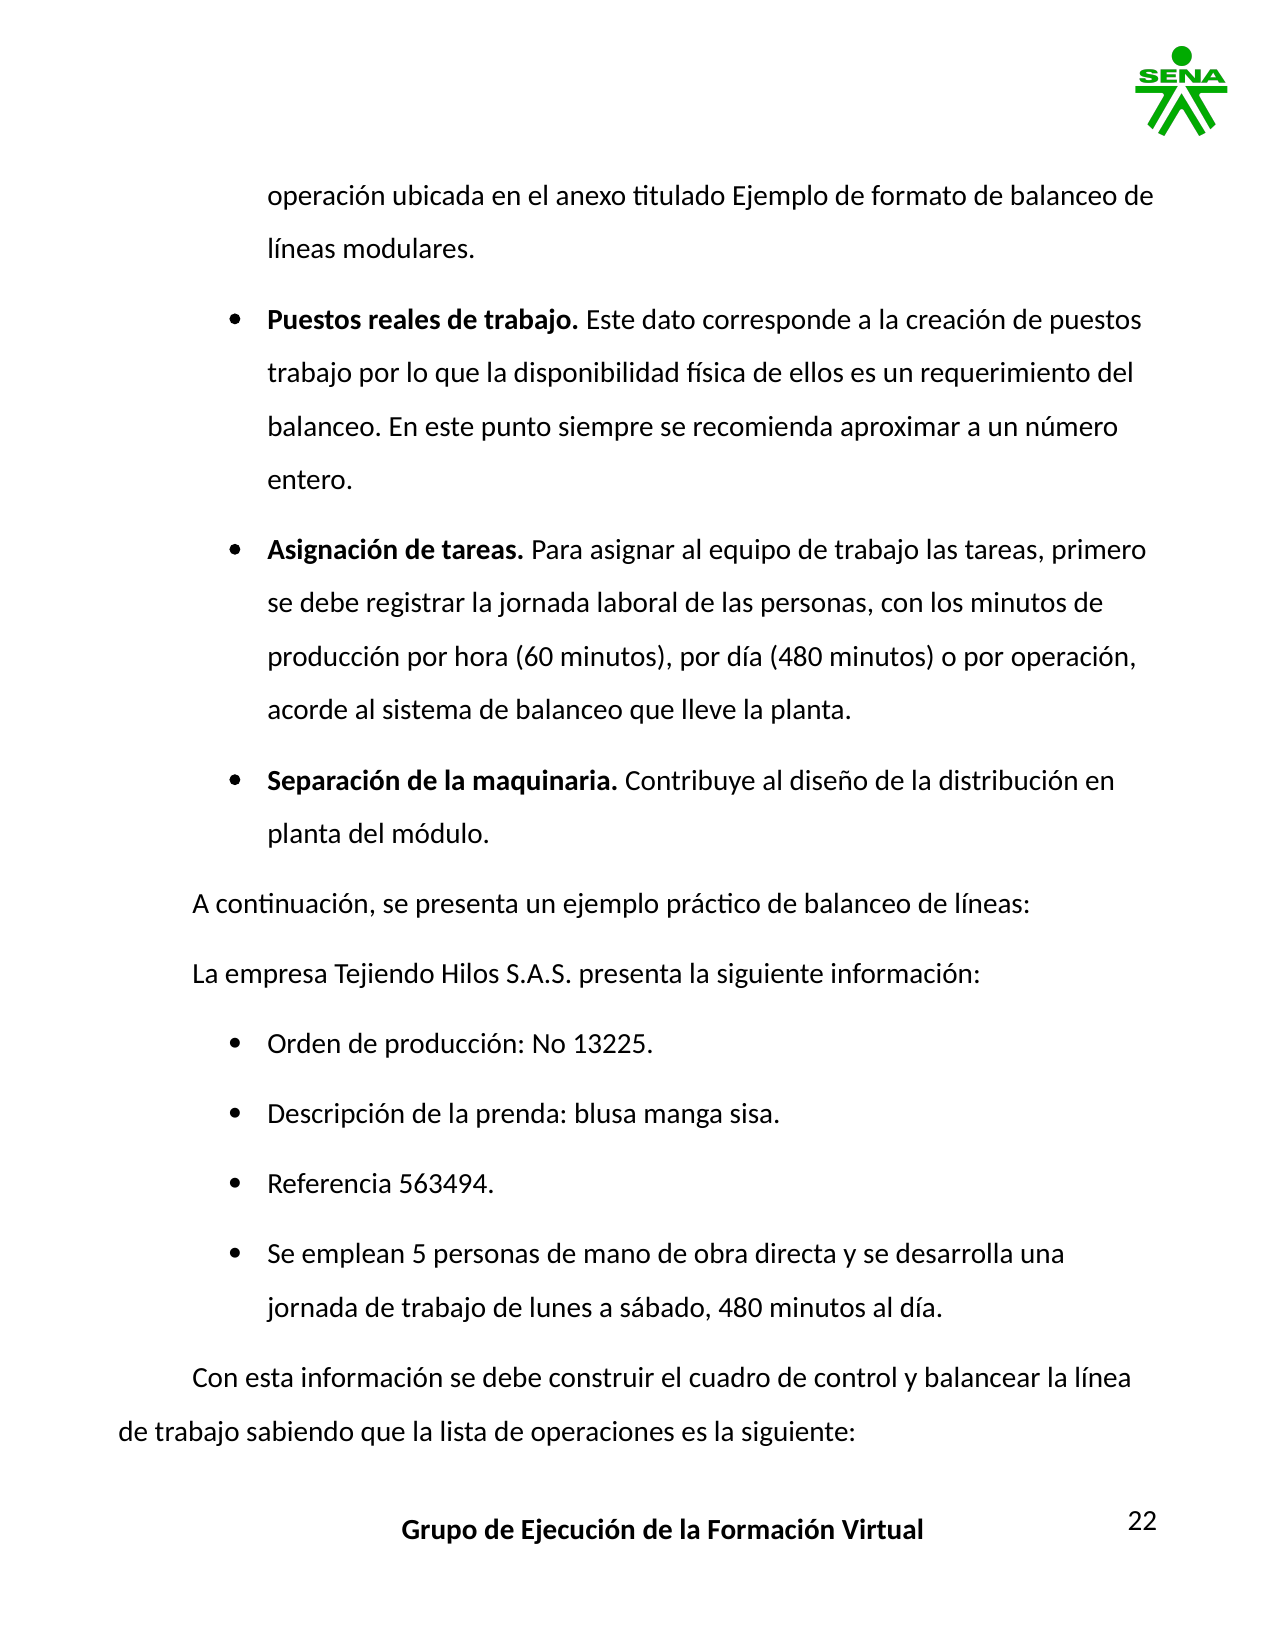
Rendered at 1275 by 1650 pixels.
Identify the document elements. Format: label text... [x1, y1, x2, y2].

text A continuación, se presenta un ejemplo práctico de balanceo de líneas: [118, 885, 1157, 921]
list Asignación de tareas. Para asignar al equipo de trabajo las tareas, primero se debe registrar la jornada laboral de las personas, con los minutos de producción por hora (60 minutos), por día (480 minutos) o por operación, acorde al sistema de balanceo que lleve la planta. [230, 531, 1157, 727]
list Orden de producción: No 13225. [230, 1025, 1157, 1061]
list Se emplean 5 personas de mano de obra directa y se desarrolla una jornada de trabajo de lunes a sábado, 480 minutos al día. [230, 1236, 1157, 1325]
list Puestos reales de trabajo. Este dato corresponde a la creación de puestos trabajo por lo que la disponibilidad física de ellos es un requerimiento del balanceo. En este punto siempre se recomienda aproximar a un número entero. [230, 301, 1157, 497]
list Separación de la maquinaria. Contribuye al diseño de la distribución en planta del módulo. [230, 762, 1157, 851]
text La empresa Tejiendo Hilos S.A.S. presenta la siguiente información: [118, 955, 1157, 991]
list Referencia 563494. [230, 1166, 1157, 1201]
list Descripción de la prenda: blusa manga sisa. [230, 1095, 1157, 1131]
picture [1135, 46, 1228, 136]
text Con esta información se debe construir el cuadro de control y balancear la línea de trabajo sabiendo que la lista de operaciones es la siguiente: [118, 1359, 1157, 1448]
